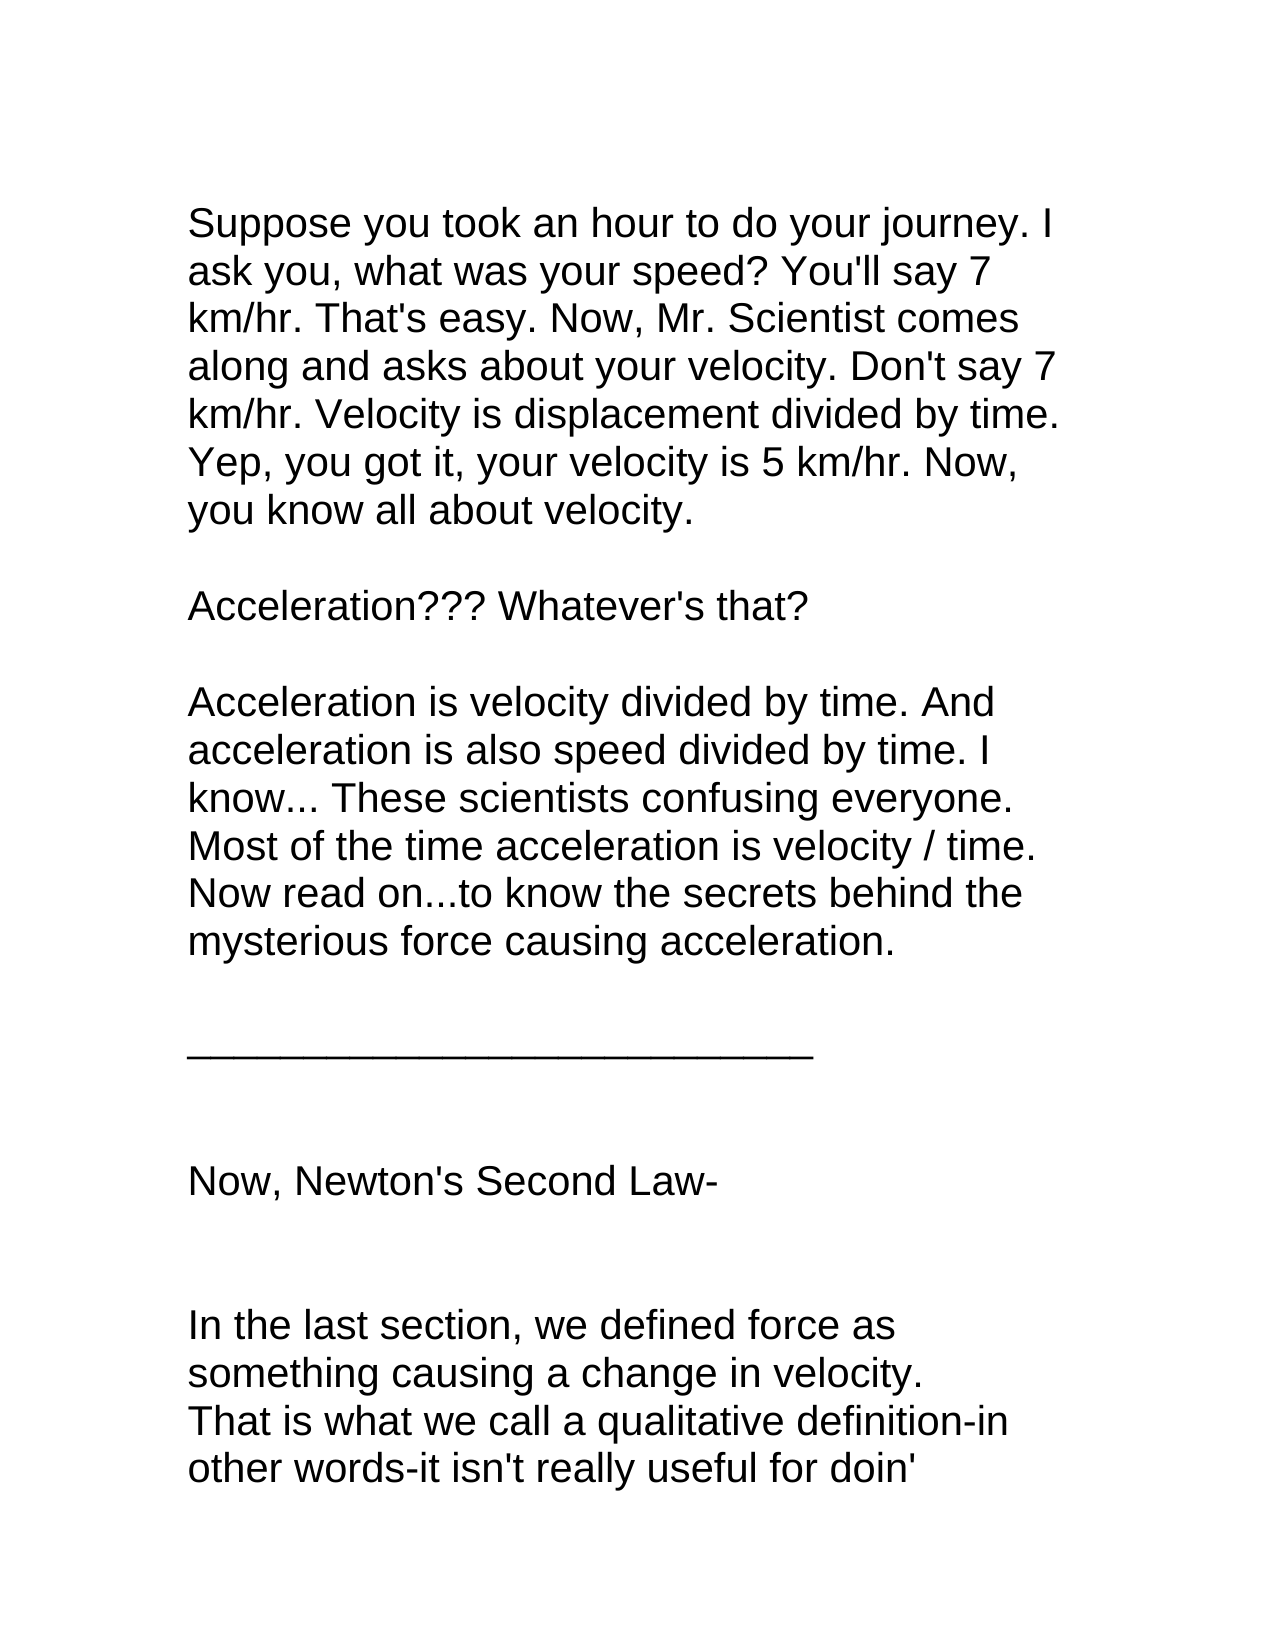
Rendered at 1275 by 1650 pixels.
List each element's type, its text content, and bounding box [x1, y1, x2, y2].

text ___________________________ [187, 1012, 1087, 1060]
text Acceleration is velocity divided by time. And acceleration is also speed divided by time. I know... These scientists confusing everyone. Most of the time acceleration is velocity / time. [187, 677, 1087, 869]
text In the last section, we defined force as something causing a change in velocity. [187, 1300, 1087, 1396]
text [187, 1396, 1087, 1492]
text Suppose you took an hour to do your journey. I ask you, what was your speed? You'll say 7 km/hr. That's easy. Now, Mr. Scientist comes along and asks about your velocity. Don't say 7 km/hr. Velocity is displacement divided by time. Yep, you got it, your velocity is 5 km/hr. Now, you know all about velocity. [187, 198, 1087, 533]
text Now, Newton's Second Law- [187, 1156, 1087, 1204]
text Acceleration??? Whatever's that? [187, 581, 1087, 629]
text Now read on...to know the secrets behind the mysterious force causing acceleration. [187, 869, 1087, 964]
